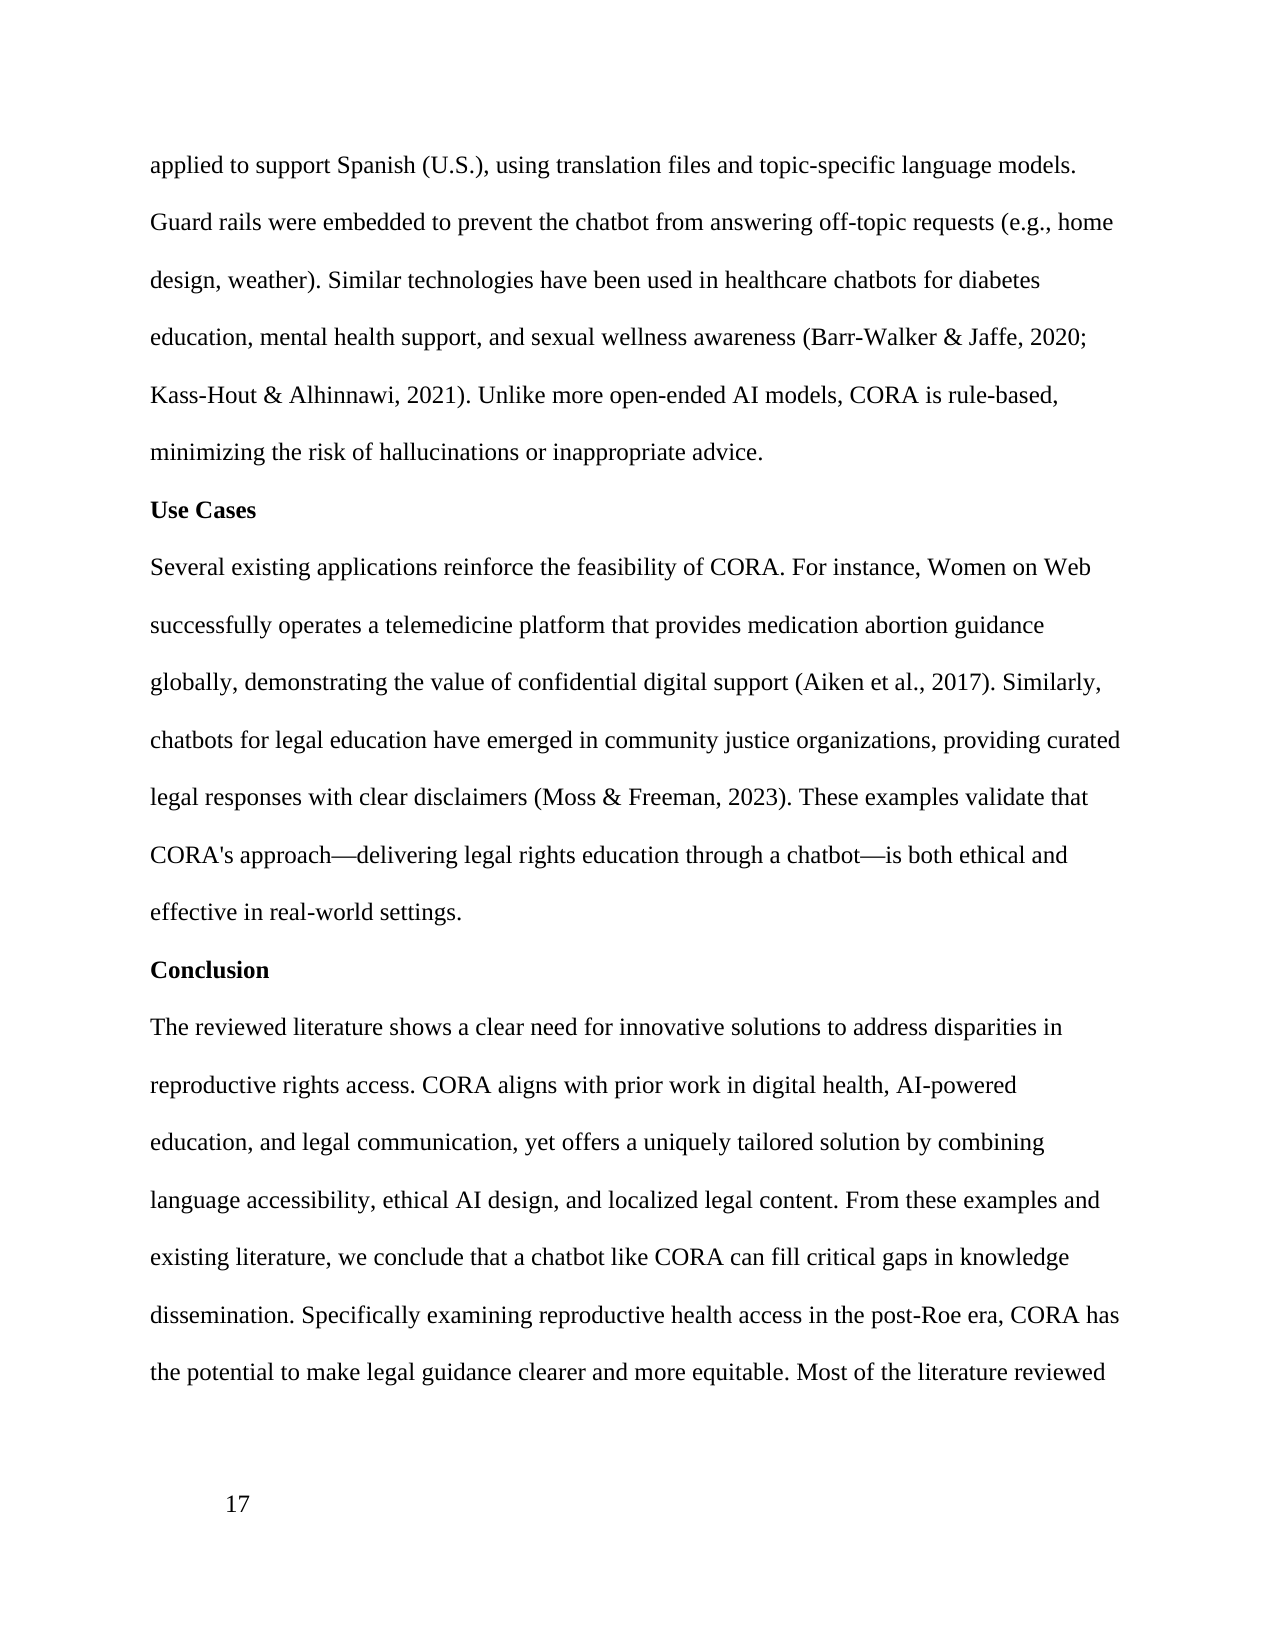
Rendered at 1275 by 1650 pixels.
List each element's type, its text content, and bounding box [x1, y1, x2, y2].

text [150, 1012, 1125, 1386]
text Use Cases [150, 495, 1125, 524]
text Conclusion [150, 955, 1125, 984]
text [150, 150, 1125, 466]
text Several existing applications reinforce the feasibility of CORA. For instance, Women on Web successfully operates a telemedicine platform that provides medication abortion guidance globally, demonstrating the value of confidential digital support (Aiken et al., 2017). Similarly, chatbots for legal education have emerged in community justice organizations, providing curated legal responses with clear disclaimers (Moss & Freeman, 2023). These examples validate that CORA's approach—delivering legal rights education through a chatbot—is both ethical and effective in real-world settings. [150, 552, 1125, 926]
